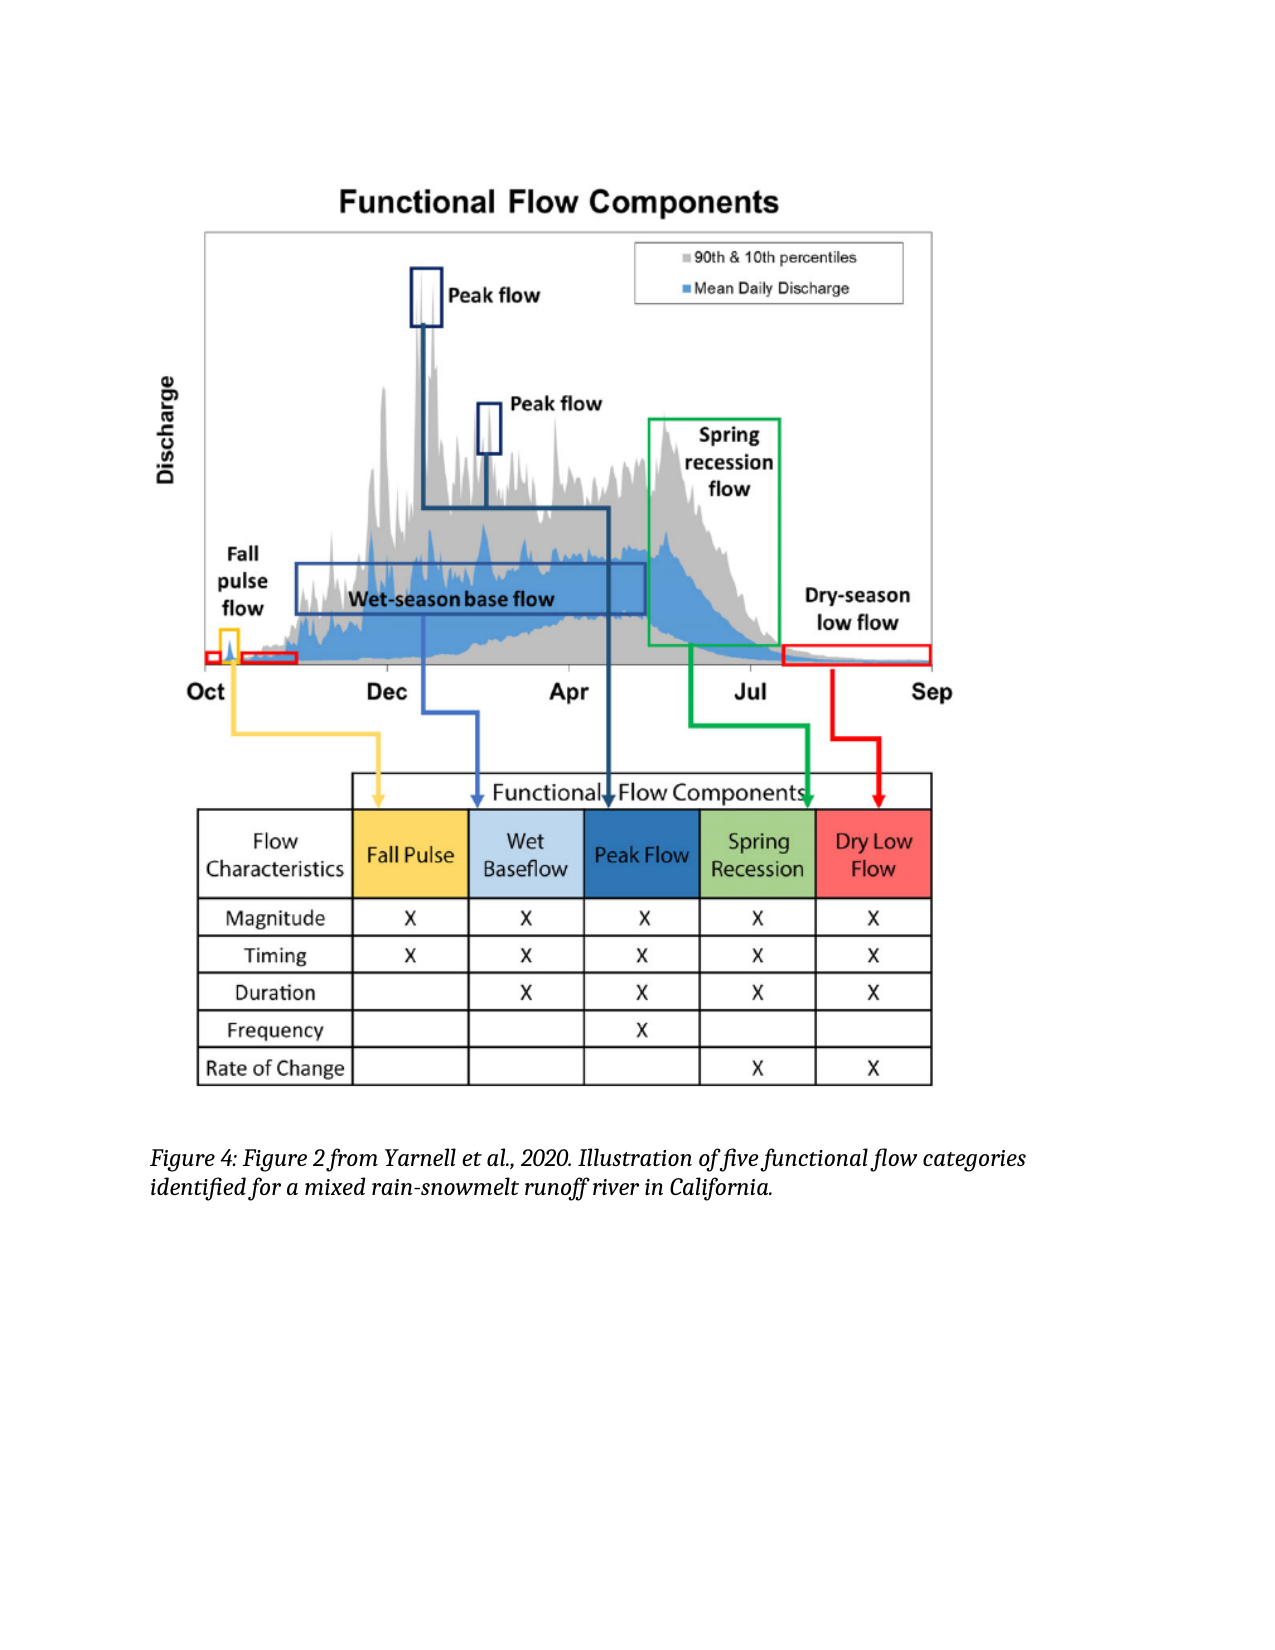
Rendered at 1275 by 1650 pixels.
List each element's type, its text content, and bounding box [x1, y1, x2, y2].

text Figure 4: Figure 2 from Yarnell et al., 2020. Illustration of five functional flow categories identified for a mixed rain-snowmelt runoff river in California. [150, 1144, 1125, 1201]
picture [150, 150, 972, 1124]
